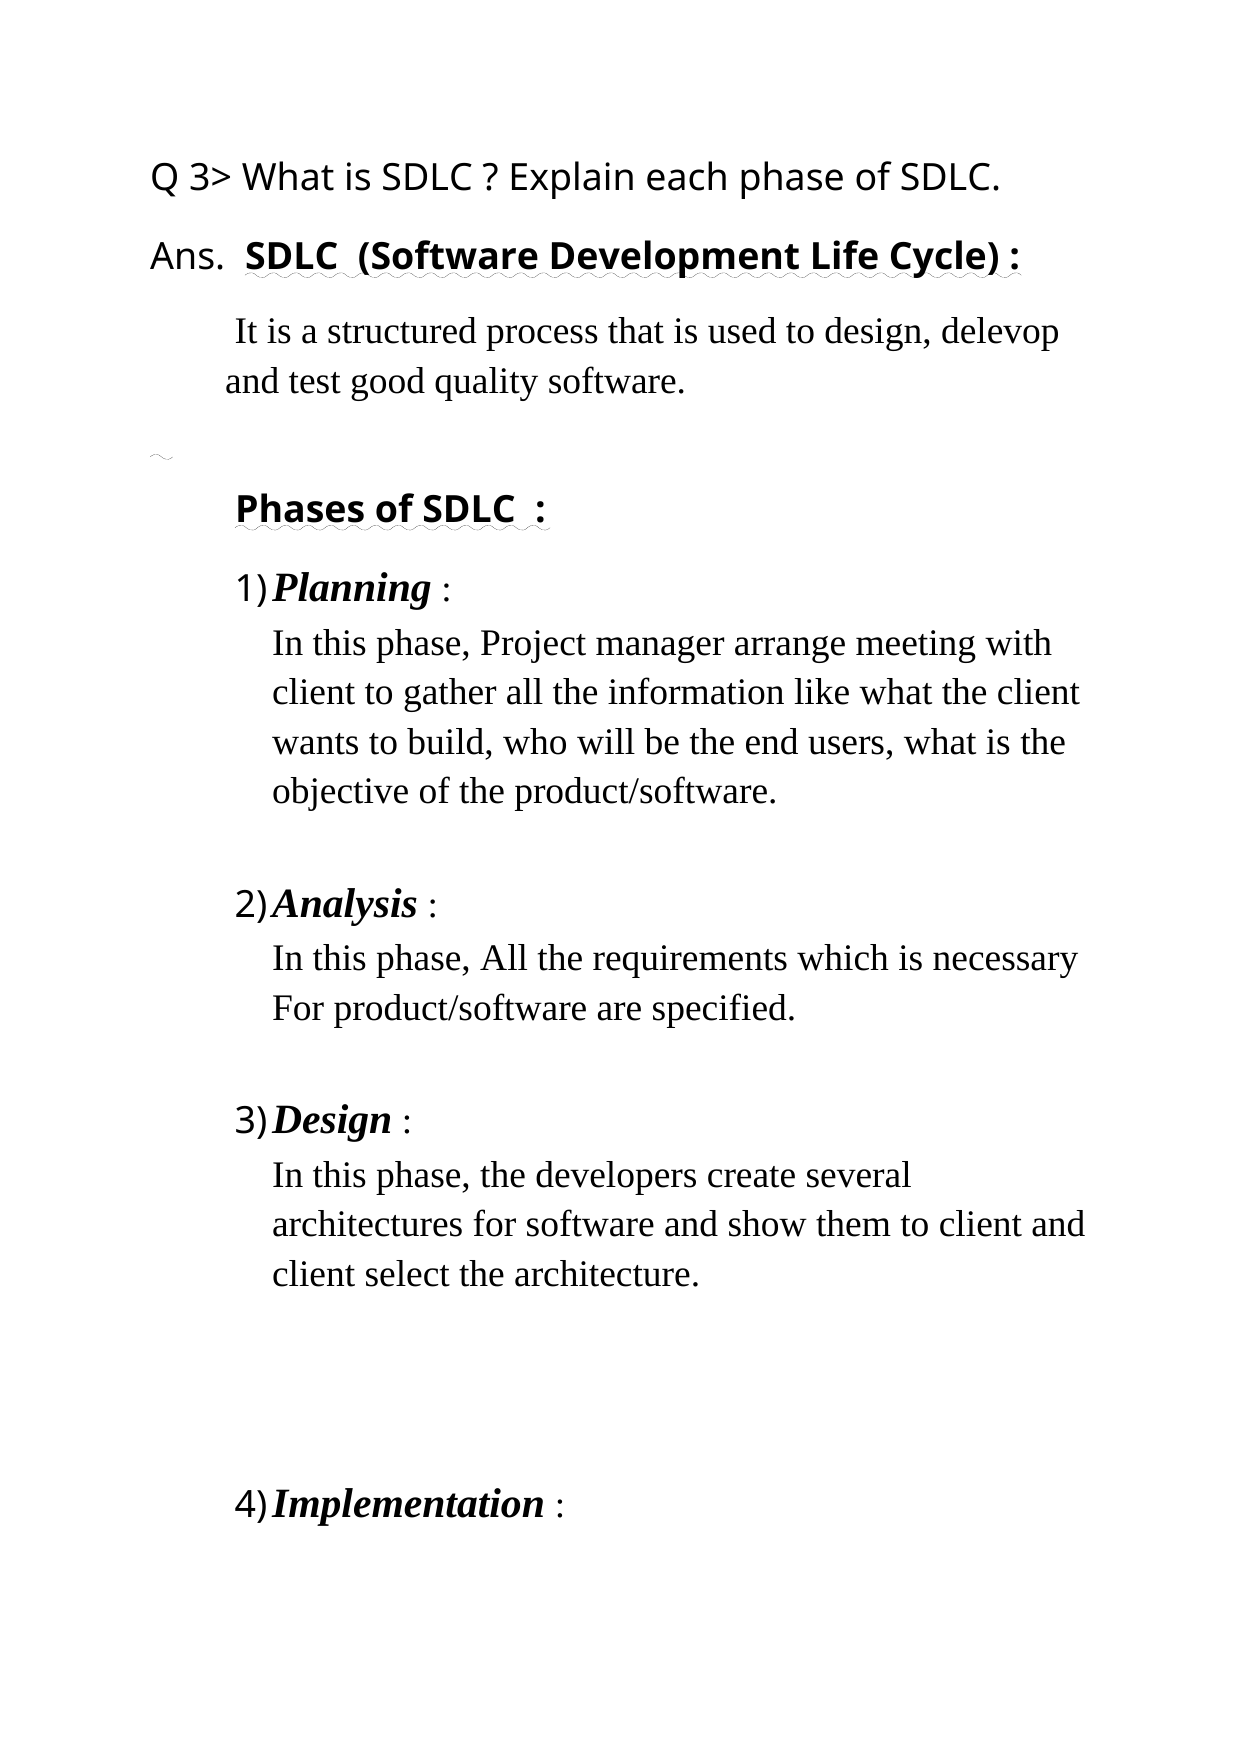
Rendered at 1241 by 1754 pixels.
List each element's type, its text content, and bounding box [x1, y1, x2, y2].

list Analysis : [234, 877, 1090, 928]
list For product/software are specified. [272, 985, 1090, 1028]
list Design : [234, 1093, 1090, 1144]
list In this phase, the developers create several architectures for software and show them to client and client select the architecture. [272, 1152, 1090, 1294]
text Phases of SDLC : [150, 482, 1090, 533]
list Implementation : [234, 1477, 1090, 1528]
text Q 3> What is SDLC ? Explain each phase of SDLC. [150, 150, 1090, 201]
list In this phase, All the requirements which is necessary [272, 936, 1090, 979]
text Ans. SDLC (Software Development Life Cycle) : [150, 229, 1090, 281]
list Planning : [234, 561, 1090, 612]
list In this phase, Project manager arrange meeting with client to gather all the information like what the client wants to build, who will be the end users, what is the objective of the product/software. [272, 620, 1090, 812]
text It is a structured process that is used to design, delevop and test good quality software. [225, 309, 1090, 402]
